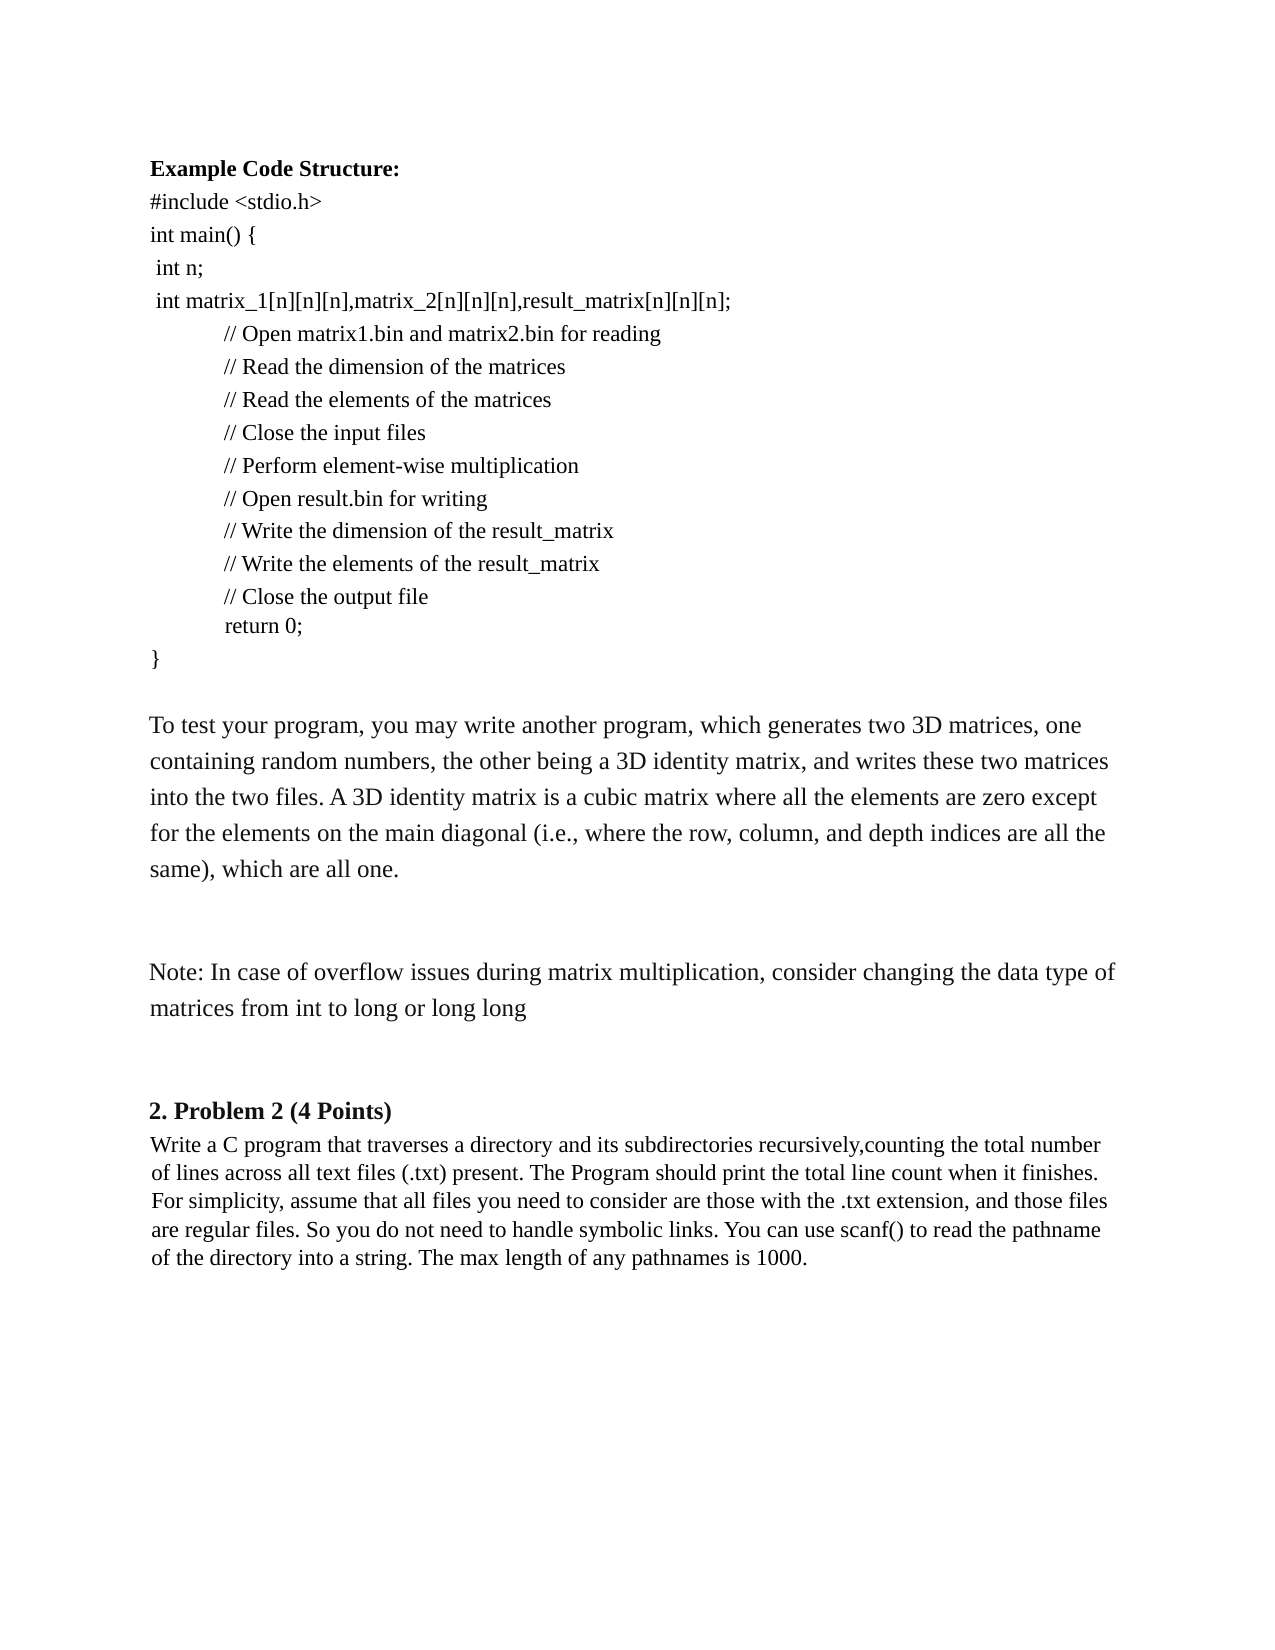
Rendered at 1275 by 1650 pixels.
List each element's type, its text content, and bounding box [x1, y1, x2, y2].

text int main() { [150, 221, 737, 248]
text // Close the input files [223, 419, 1120, 445]
text int matrix_1[n][n][n],matrix_2[n][n][n],result_matrix[n][n][n]; [150, 287, 737, 313]
text #include <stdio.h> [150, 188, 737, 215]
text Write a C program that traverses a directory and its subdirectories recursively,counting the total number of lines across all text files (.txt) present. The Program should print the total line count when it finishes. For simplicity, assume that all files you need to consider are those with the .txt extension, and those files are regular files. So you do not need to handle symbolic links. You can use scanf() to read the pathname of the directory into a string. The max length of any pathnames is 1000. [150, 1131, 1120, 1271]
text // Write the elements of the result_matrix [223, 551, 1120, 577]
text // Perform element-wise multiplication [223, 452, 1120, 478]
text Note: In case of overflow issues during matrix multiplication, consider changing the data type of matrices from int to long or long long [148, 957, 1124, 1022]
text // Close the output file return 0; [223, 583, 484, 638]
text // Open matrix1.bin and matrix2.bin for reading [223, 320, 1120, 346]
text Example Code Structure: [150, 156, 737, 182]
text To test your program, you may write another program, which generates two 3D matrices, one containing random numbers, the other being a 3D identity matrix, and writes these two matrices into the two files. A 3D identity matrix is a cubic matrix where all the elements are zero except for the elements on the main diagonal (i.e., where the row, column, and depth indices are all the same), which are all one. [148, 710, 1124, 883]
text int n; [150, 254, 737, 281]
text // Read the dimension of the matrices [223, 353, 1120, 379]
text 2. Problem 2 (4 Points) [148, 1096, 1124, 1125]
text // Write the dimension of the result_matrix [223, 518, 1120, 544]
text } [150, 645, 1120, 671]
text // Open result.bin for writing [223, 485, 1120, 511]
text // Read the elements of the matrices [223, 386, 1120, 412]
